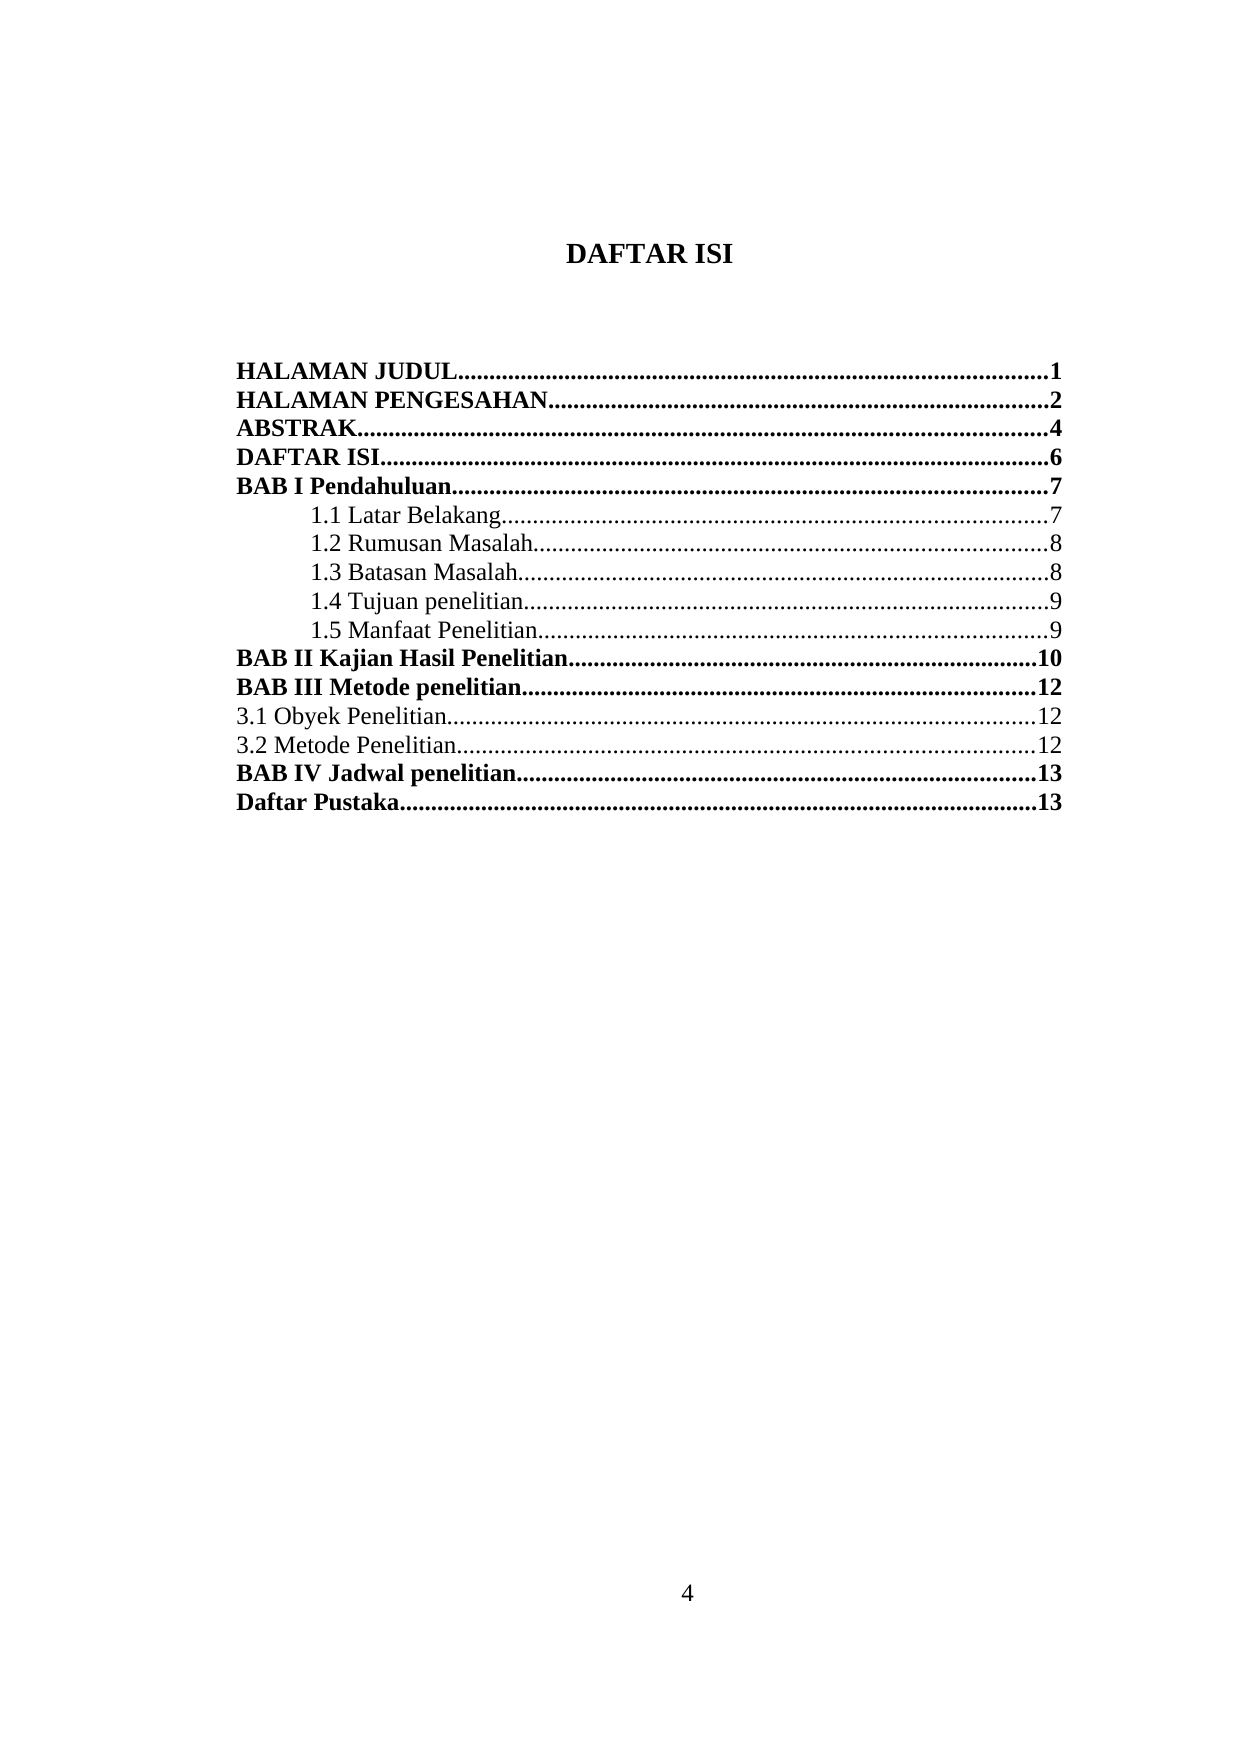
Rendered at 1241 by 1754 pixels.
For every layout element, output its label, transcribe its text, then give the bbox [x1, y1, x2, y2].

subtitle DAFTAR ISI [236, 236, 1063, 270]
